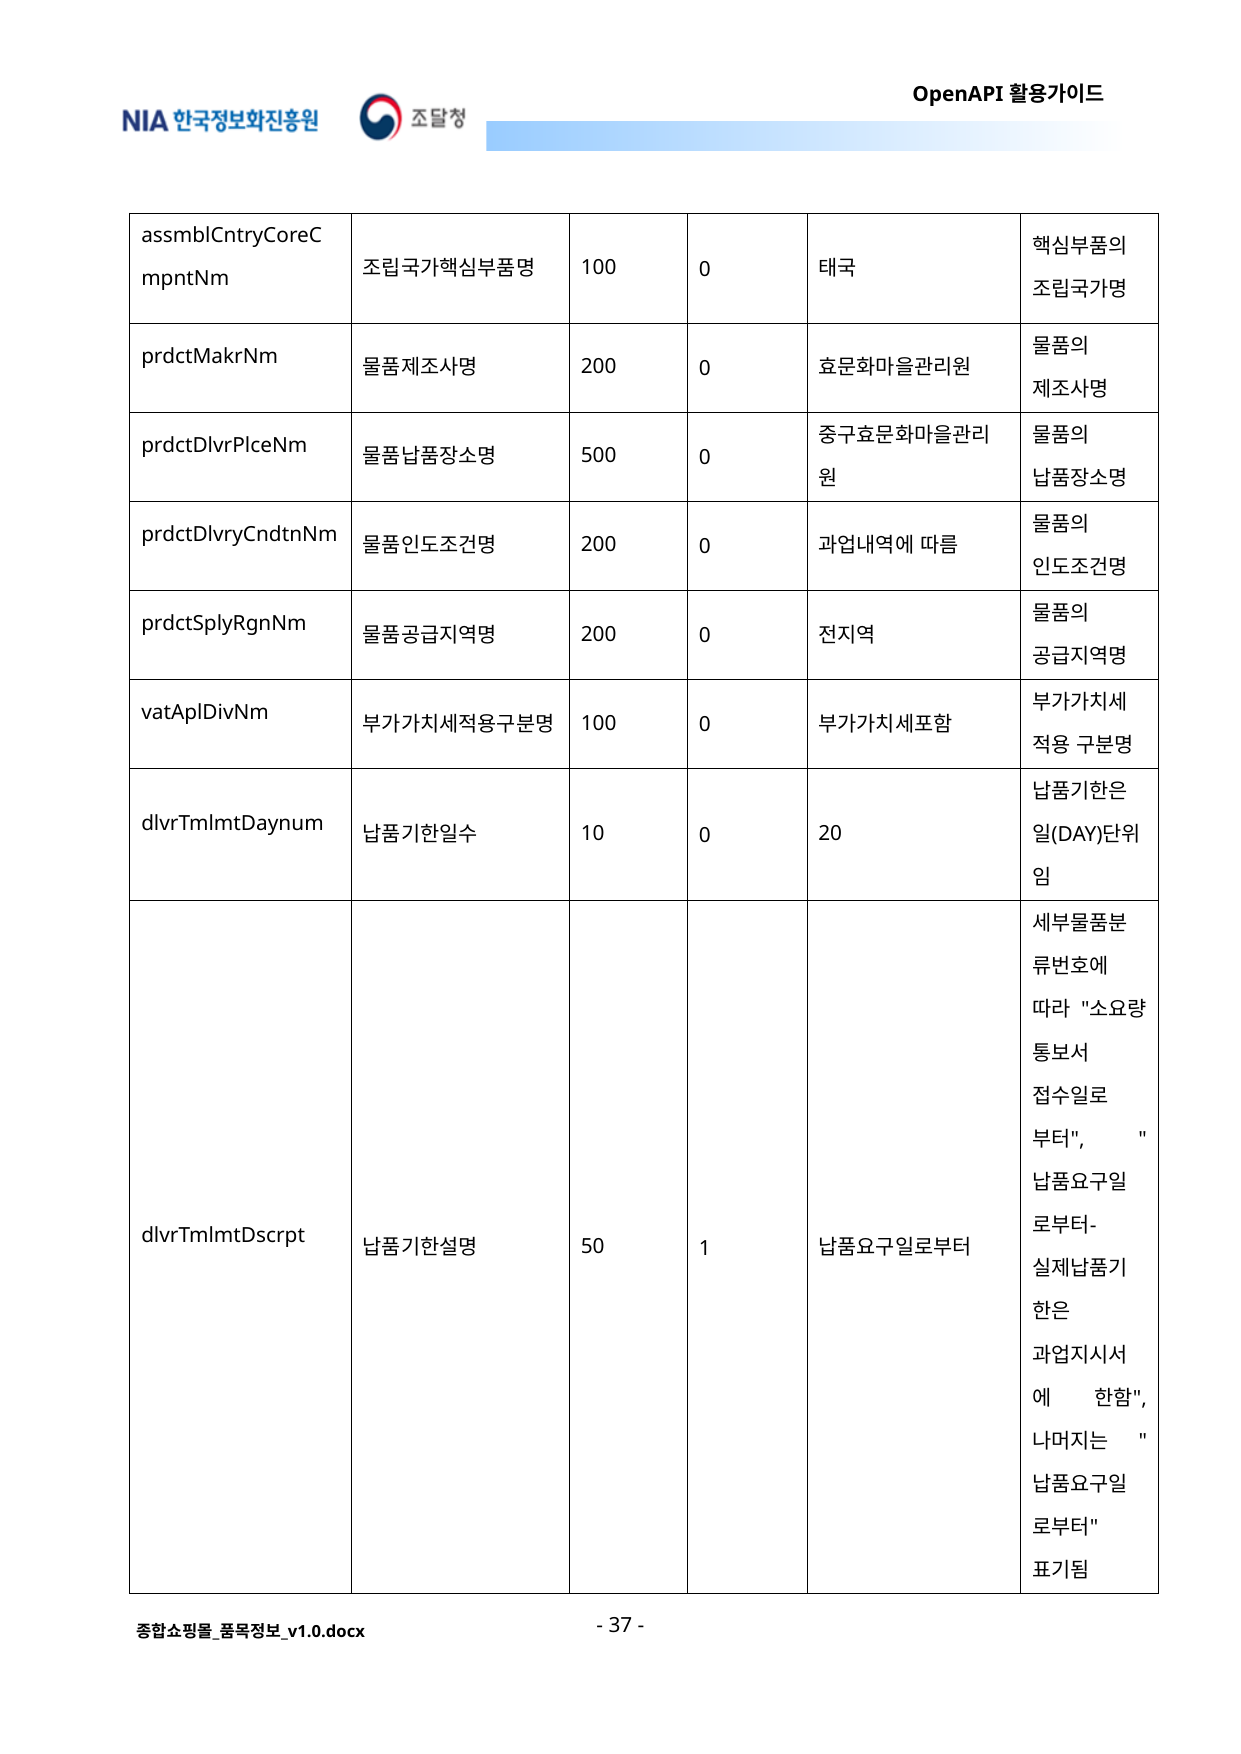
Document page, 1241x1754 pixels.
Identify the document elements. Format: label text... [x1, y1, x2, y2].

table_cell 조립국가핵심부품명 [352, 214, 569, 323]
table_cell vatAplDivNm [130, 680, 351, 768]
table_cell 0 [688, 214, 807, 323]
table_cell 100 [570, 214, 687, 323]
table_cell 태국 [808, 214, 1020, 323]
table_cell 핵심부품의 조립국가명 [1021, 214, 1158, 323]
table_cell dlvrTmlmtDscrpt [130, 901, 351, 1593]
table_cell 물품제조사명 [352, 324, 569, 412]
table_cell 50 [570, 901, 687, 1593]
table_cell 0 [688, 324, 807, 412]
table_cell 부가가치세 적용 구분명 [1021, 680, 1158, 768]
table_cell 납품기한설명 [352, 901, 569, 1593]
picture [118, 90, 472, 147]
table_cell 효문화마을관리원 [808, 324, 1020, 412]
table_cell 부가가치세포함 [808, 680, 1020, 768]
table_cell 0 [688, 413, 807, 501]
table_cell 물품의 인도조건명 [1021, 502, 1158, 590]
table_cell 1 [688, 901, 807, 1593]
table_cell 0 [688, 591, 807, 679]
table_cell 200 [570, 324, 687, 412]
table_cell 납품기한은 일(DAY)단위 임 [1021, 769, 1158, 900]
table_cell 200 [570, 502, 687, 590]
table_cell 부가가치세적용구분명 [352, 680, 569, 768]
table_cell 전지역 [808, 591, 1020, 679]
table_cell 0 [688, 769, 807, 900]
table_cell 납품요구일로부터 [808, 901, 1020, 1593]
table_cell 100 [570, 680, 687, 768]
table_cell 세부물품분류번호에 따라 "소요량 통보서 접수일로 부터", "납품요구일로부터-실제납품기한은 과업지시서에 한함", 나머지는 "납품요구일로부터" 표기됨 [1021, 901, 1158, 1593]
table_cell 200 [570, 591, 687, 679]
table_cell dlvrTmlmtDaynum [130, 769, 351, 900]
table_cell prdctMakrNm [130, 324, 351, 412]
table_cell 20 [808, 769, 1020, 900]
table_cell 납품기한일수 [352, 769, 569, 900]
table_cell 0 [688, 680, 807, 768]
table_cell 물품인도조건명 [352, 502, 569, 590]
table_cell prdctDlvryCndtnNm [130, 502, 351, 590]
table_cell assmblCntryCoreCmpntNm [130, 214, 351, 323]
table_cell 물품납품장소명 [352, 413, 569, 501]
table_cell 물품의 납품장소명 [1021, 413, 1158, 501]
table_cell 중구효문화마을관리원 [808, 413, 1020, 501]
table_cell 500 [570, 413, 687, 501]
table_cell 물품의 공급지역명 [1021, 591, 1158, 679]
table_cell 0 [688, 502, 807, 590]
table_cell 물품공급지역명 [352, 591, 569, 679]
table_cell prdctSplyRgnNm [130, 591, 351, 679]
table_cell 10 [570, 769, 687, 900]
table_cell prdctDlvrPlceNm [130, 413, 351, 501]
table_cell 물품의 제조사명 [1021, 324, 1158, 412]
table_cell 과업내역에 따름 [808, 502, 1020, 590]
